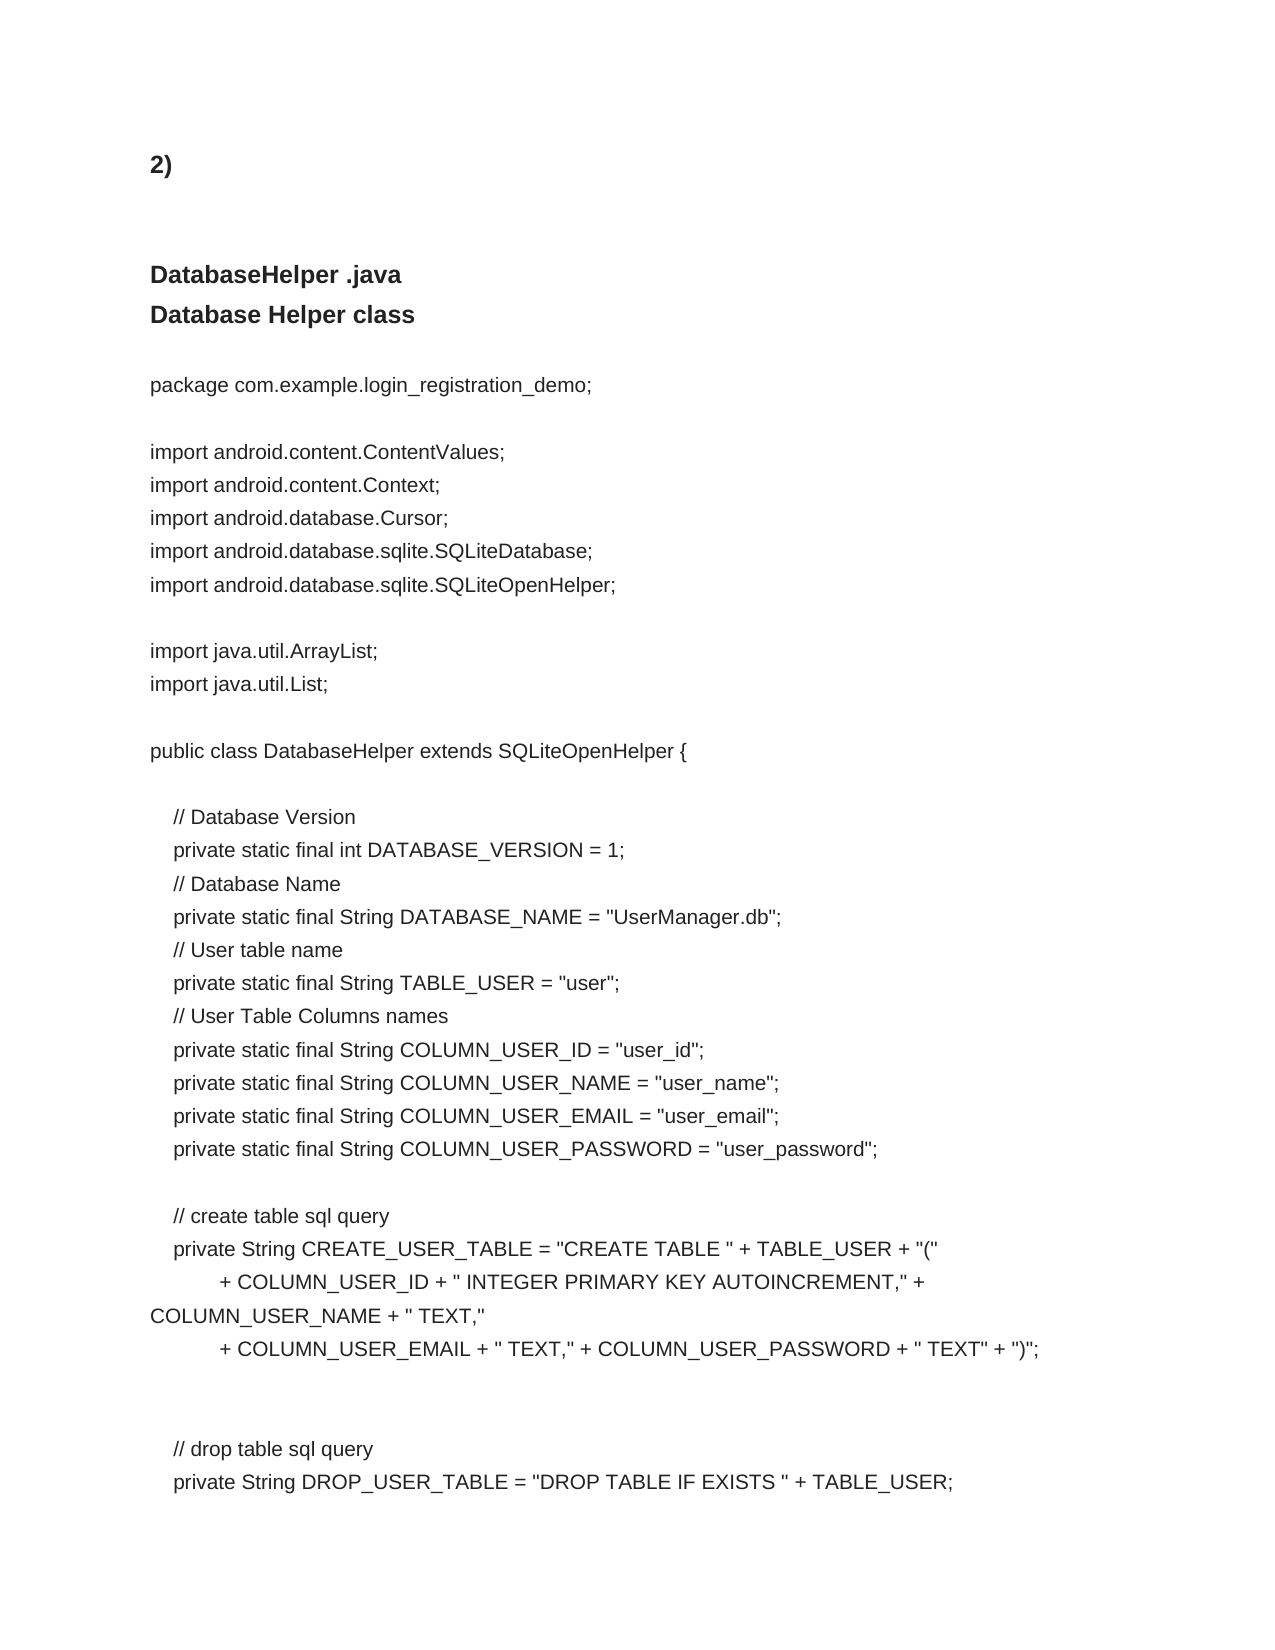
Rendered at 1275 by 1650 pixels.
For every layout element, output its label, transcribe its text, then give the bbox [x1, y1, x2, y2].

subtitle DatabaseHelper .java [150, 260, 1125, 289]
text private static final String COLUMN_USER_NAME = "user_name"; [150, 1071, 1125, 1095]
text // create table sql query [150, 1204, 1125, 1228]
text private static final int DATABASE_VERSION = 1; [150, 838, 1125, 862]
text // Database Name [150, 871, 1125, 895]
text private static final String COLUMN_USER_EMAIL = "user_email"; [150, 1104, 1125, 1128]
text private static final String DATABASE_NAME = "UserManager.db"; [150, 905, 1125, 929]
text import android.content.Context; [150, 473, 1125, 497]
text + COLUMN_USER_EMAIL + " TEXT," + COLUMN_USER_PASSWORD + " TEXT" + ")"; [150, 1337, 1125, 1361]
text // drop table sql query [150, 1436, 1125, 1460]
text // User table name [150, 938, 1125, 962]
text import java.util.List; [150, 672, 1125, 696]
subtitle Database Helper class [150, 300, 1125, 329]
text public class DatabaseHelper extends SQLiteOpenHelper { [150, 738, 1125, 762]
text package com.example.login_registration_demo; [150, 373, 1125, 397]
text import android.content.ContentValues; [150, 439, 1125, 463]
text import android.database.sqlite.SQLiteOpenHelper; [150, 572, 1125, 596]
subtitle 2) [150, 150, 1125, 179]
text import android.database.sqlite.SQLiteDatabase; [150, 539, 1125, 563]
text // Database Version [150, 805, 1125, 829]
text // User Table Columns names [150, 1004, 1125, 1028]
text import java.util.ArrayList; [150, 639, 1125, 663]
text private String CREATE_USER_TABLE = "CREATE TABLE " + TABLE_USER + "(" [150, 1237, 1125, 1261]
text private String DROP_USER_TABLE = "DROP TABLE IF EXISTS " + TABLE_USER; [150, 1469, 1125, 1493]
text import android.database.Cursor; [150, 506, 1125, 530]
text + COLUMN_USER_ID + " INTEGER PRIMARY KEY AUTOINCREMENT," + COLUMN_USER_NAME + " TEXT," [150, 1270, 1125, 1327]
text private static final String COLUMN_USER_PASSWORD = "user_password"; [150, 1137, 1125, 1161]
text private static final String COLUMN_USER_ID = "user_id"; [150, 1038, 1125, 1062]
text private static final String TABLE_USER = "user"; [150, 971, 1125, 995]
